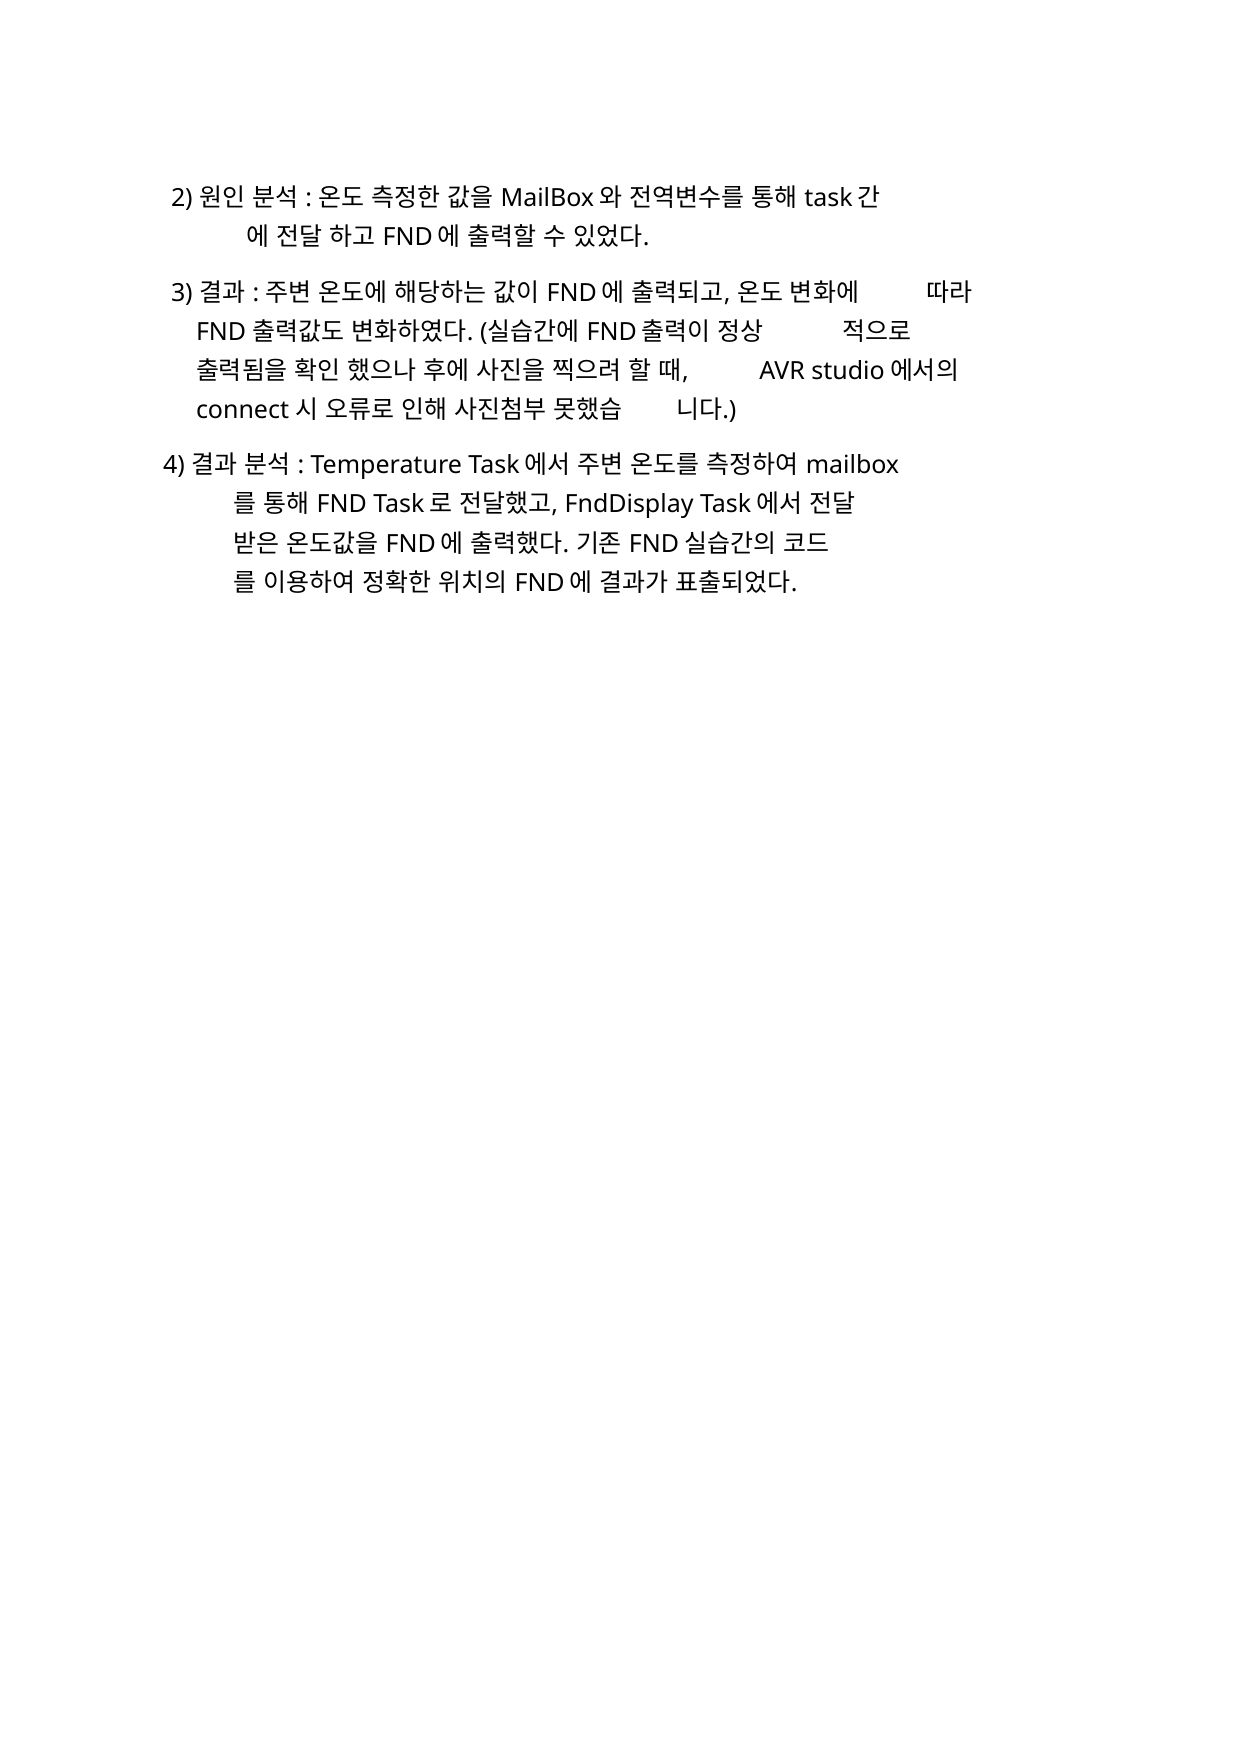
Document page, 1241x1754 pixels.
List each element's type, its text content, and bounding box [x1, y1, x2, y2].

text 2) 원인 분석 : 온도 측정한 값을 MailBox와 전역변수를 통해 task간 에 전달 하고 FND에 출력할 수 있었다. [171, 177, 973, 252]
text 3) 결과 : 주변 온도에 해당하는 값이 FND에 출력되고, 온도 변화에 따라 FND 출력값도 변화하였다. (실습간에 FND출력이 정상 적으로 출력됨을 확인 했으나 후에 사진을 찍으려 할 때, AVR studio에서의 connect 시 오류로 인해 사진첨부 못했습 니다.) [171, 272, 973, 425]
text 4) 결과 분석 : Temperature Task에서 주변 온도를 측정하여 mailbox 를 통해 FND Task로 전달했고, FndDisplay Task에서 전달 받은 온도값을 FND에 출력했다. 기존 FND실습간의 코드 를 이용하여 정확한 위치의 FND에 결과가 표출되었다. [150, 445, 973, 598]
